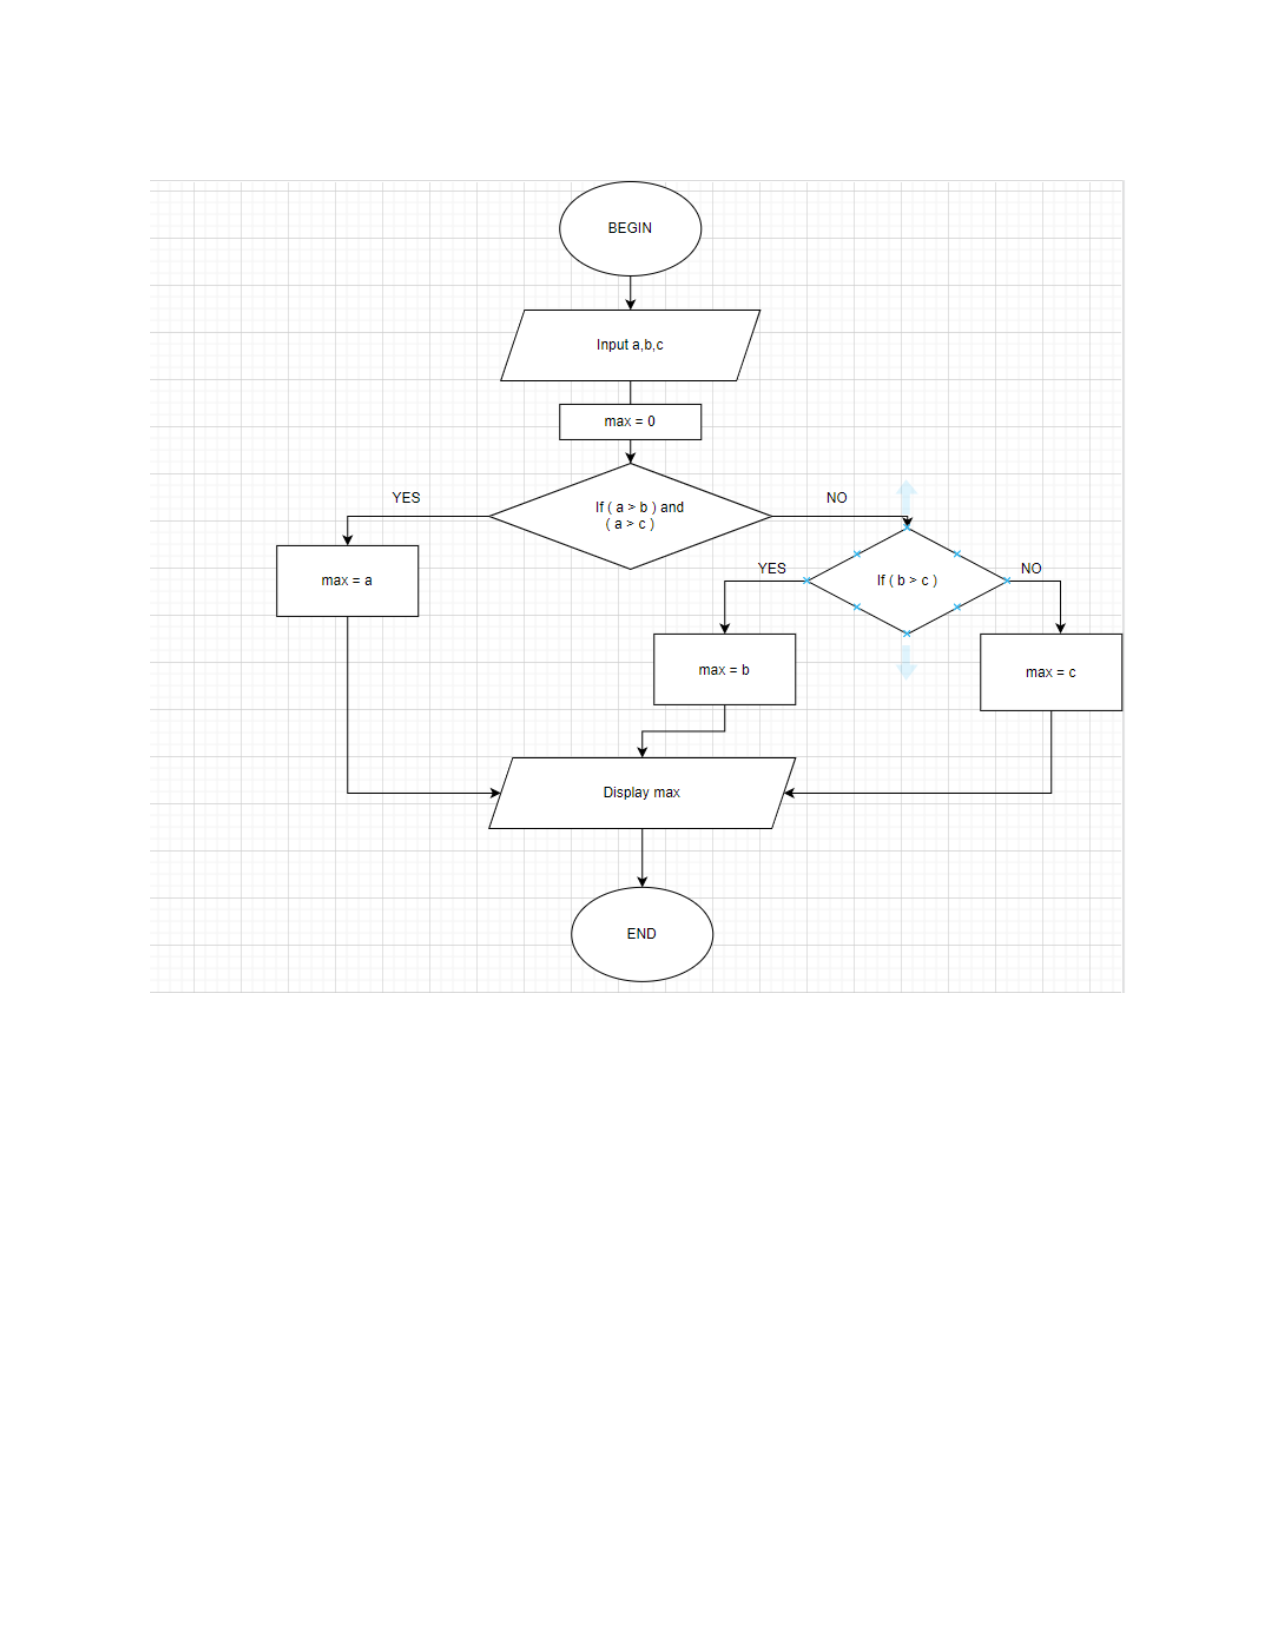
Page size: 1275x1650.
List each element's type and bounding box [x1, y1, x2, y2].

picture [150, 180, 1125, 993]
